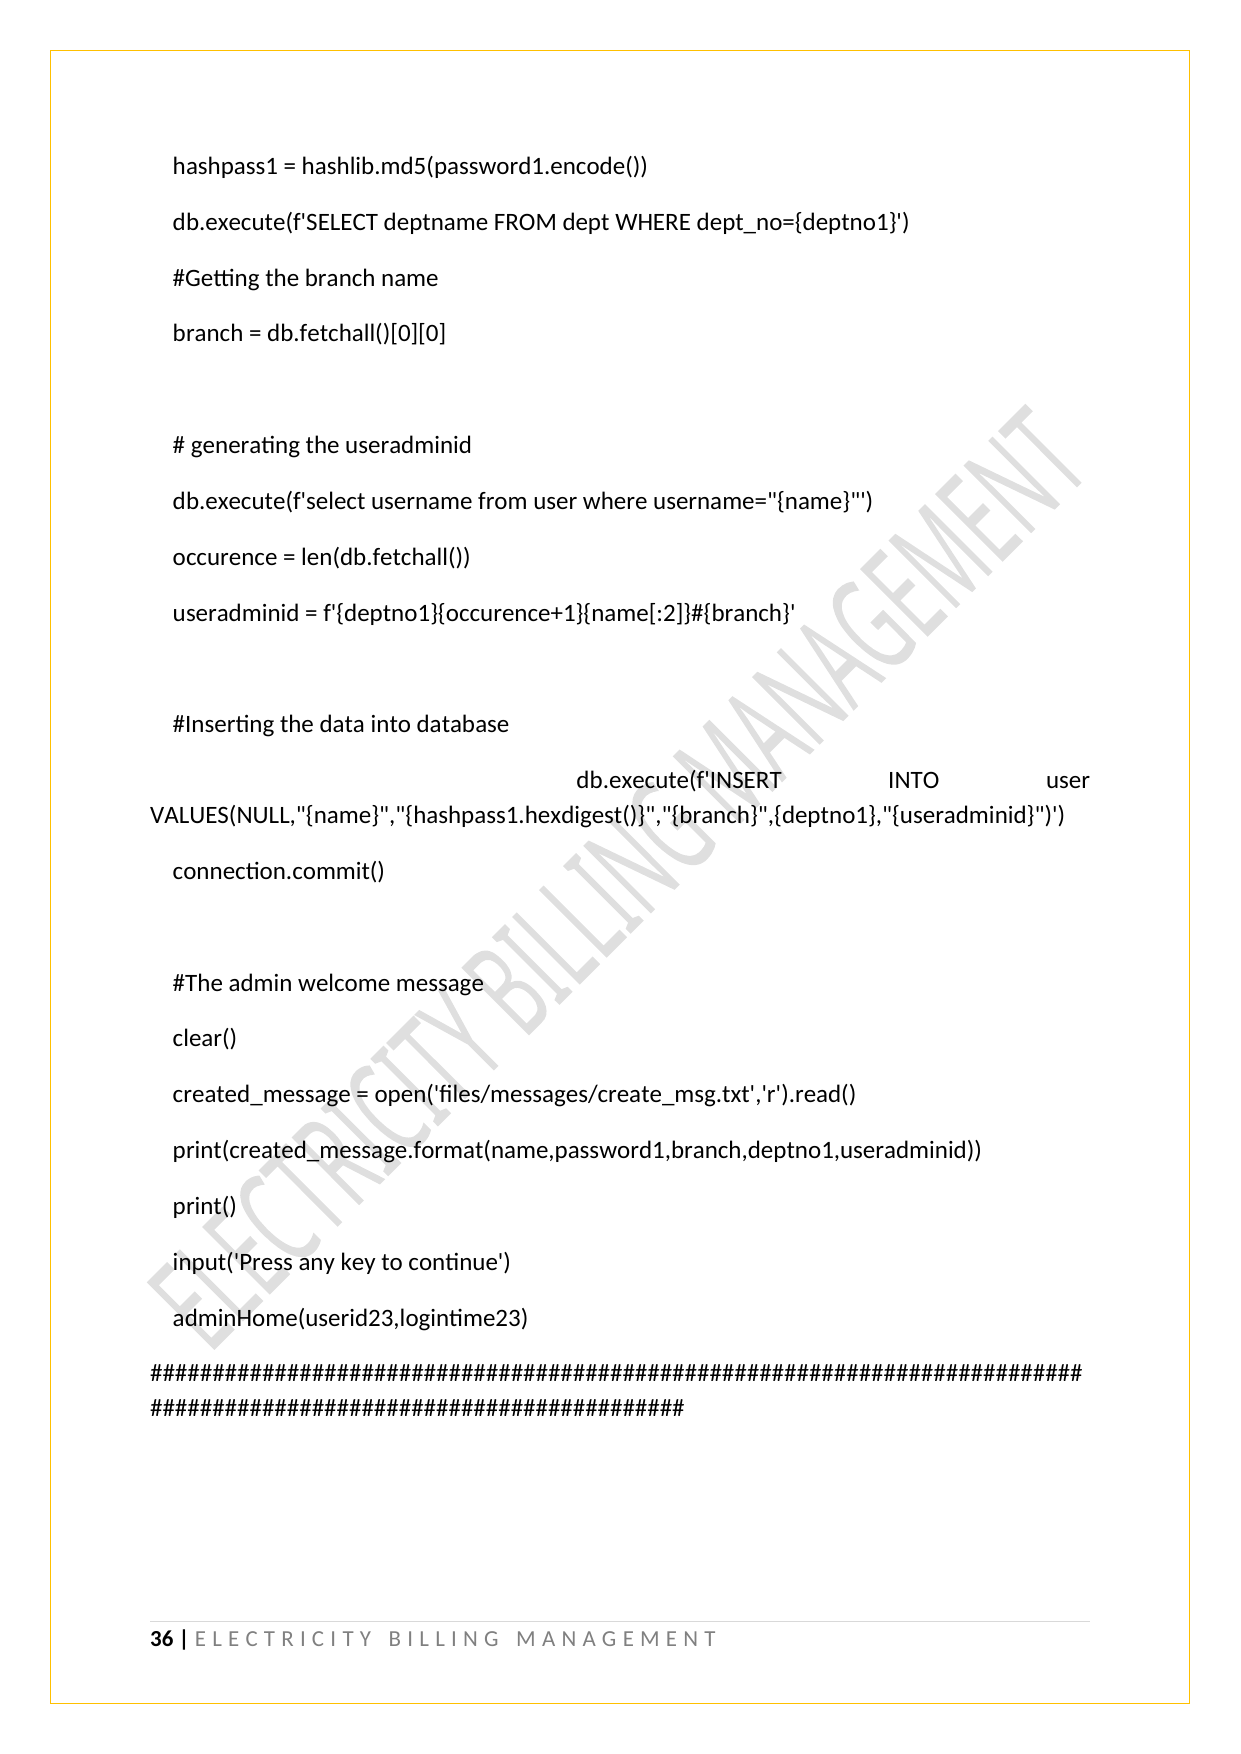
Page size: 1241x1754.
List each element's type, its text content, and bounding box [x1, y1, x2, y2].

text input('Press any key to continue') [150, 1246, 1090, 1276]
text clear() [150, 1022, 1090, 1053]
text useradminid = f'{deptno1}{occurence+1}{name[:2]}#{branch}' [150, 597, 1090, 627]
text #Inserting the data into database [150, 708, 1090, 739]
text print() [150, 1190, 1090, 1221]
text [150, 1357, 1090, 1423]
text occurence = len(db.fetchall()) [150, 541, 1090, 571]
text # generating the useradminid [150, 429, 1090, 460]
text db.execute(f'INSERT INTO user VALUES(NULL,"{name}","{hashpass1.hexdigest()}","{branch}",{deptno1},"{useradminid}")') [150, 764, 1090, 830]
text branch = db.fetchall()[0][0] [150, 317, 1090, 348]
text db.execute(f'select username from user where username="{name}"') [150, 485, 1090, 516]
text created_message = open('files/messages/create_msg.txt','r').read() [150, 1078, 1090, 1109]
text hashpass1 = hashlib.md5(password1.encode()) [150, 150, 1090, 181]
text #The admin welcome message [150, 967, 1090, 997]
text adminHome(userid23,logintime23) [150, 1302, 1090, 1332]
text print(created_message.format(name,password1,branch,deptno1,useradminid)) [150, 1134, 1090, 1165]
text db.execute(f'SELECT deptname FROM dept WHERE dept_no={deptno1}') [150, 206, 1090, 236]
text connection.commit() [150, 855, 1090, 886]
text #Getting the branch name [150, 262, 1090, 292]
